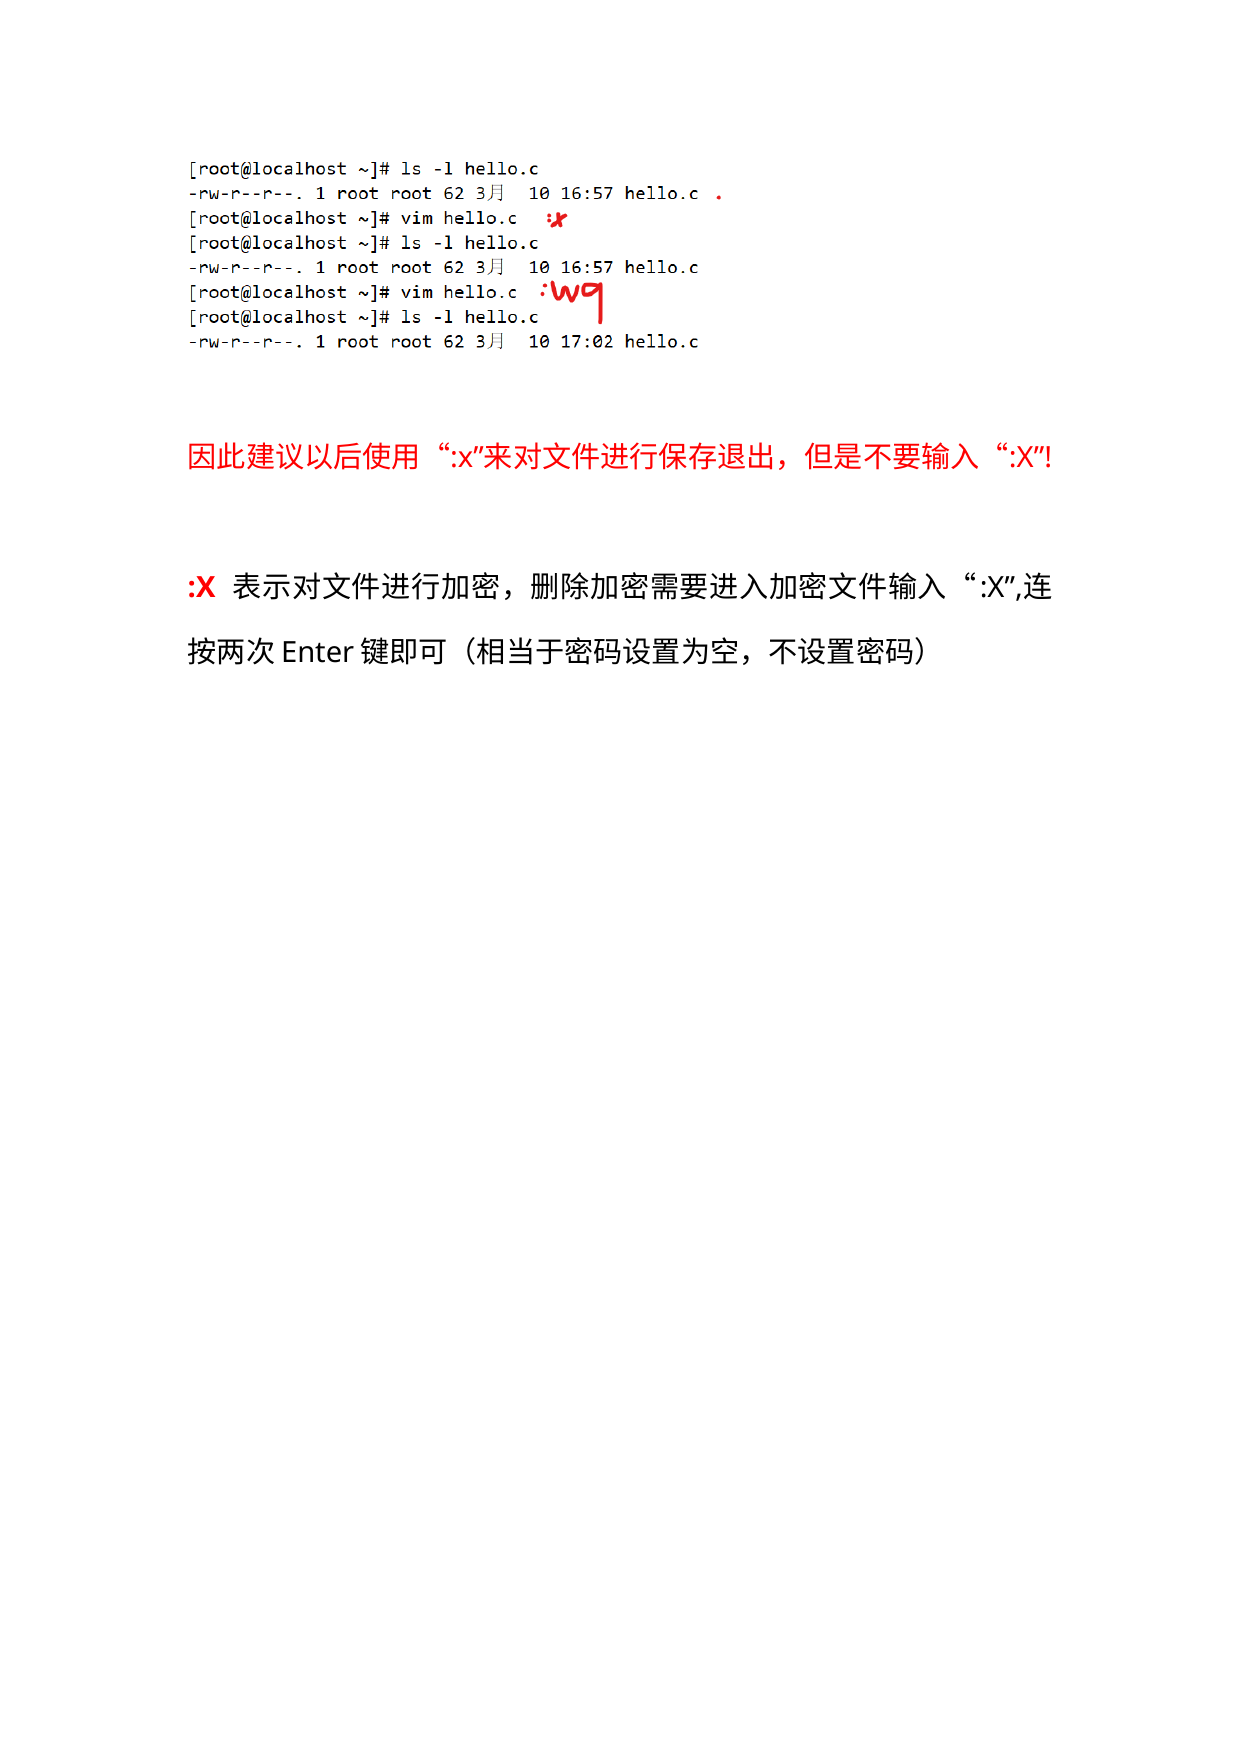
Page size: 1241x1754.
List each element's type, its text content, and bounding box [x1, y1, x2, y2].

picture [187, 162, 1053, 352]
text :X 表示对文件进行加密，删除加密需要进入加密文件输入“:X”,连按两次Enter键即可（相当于密码设置为空，不设置密码） [187, 552, 1053, 682]
text 因此建议以后使用“:x”来对文件进行保存退出，但是不要输入“:X”! [187, 422, 1053, 487]
